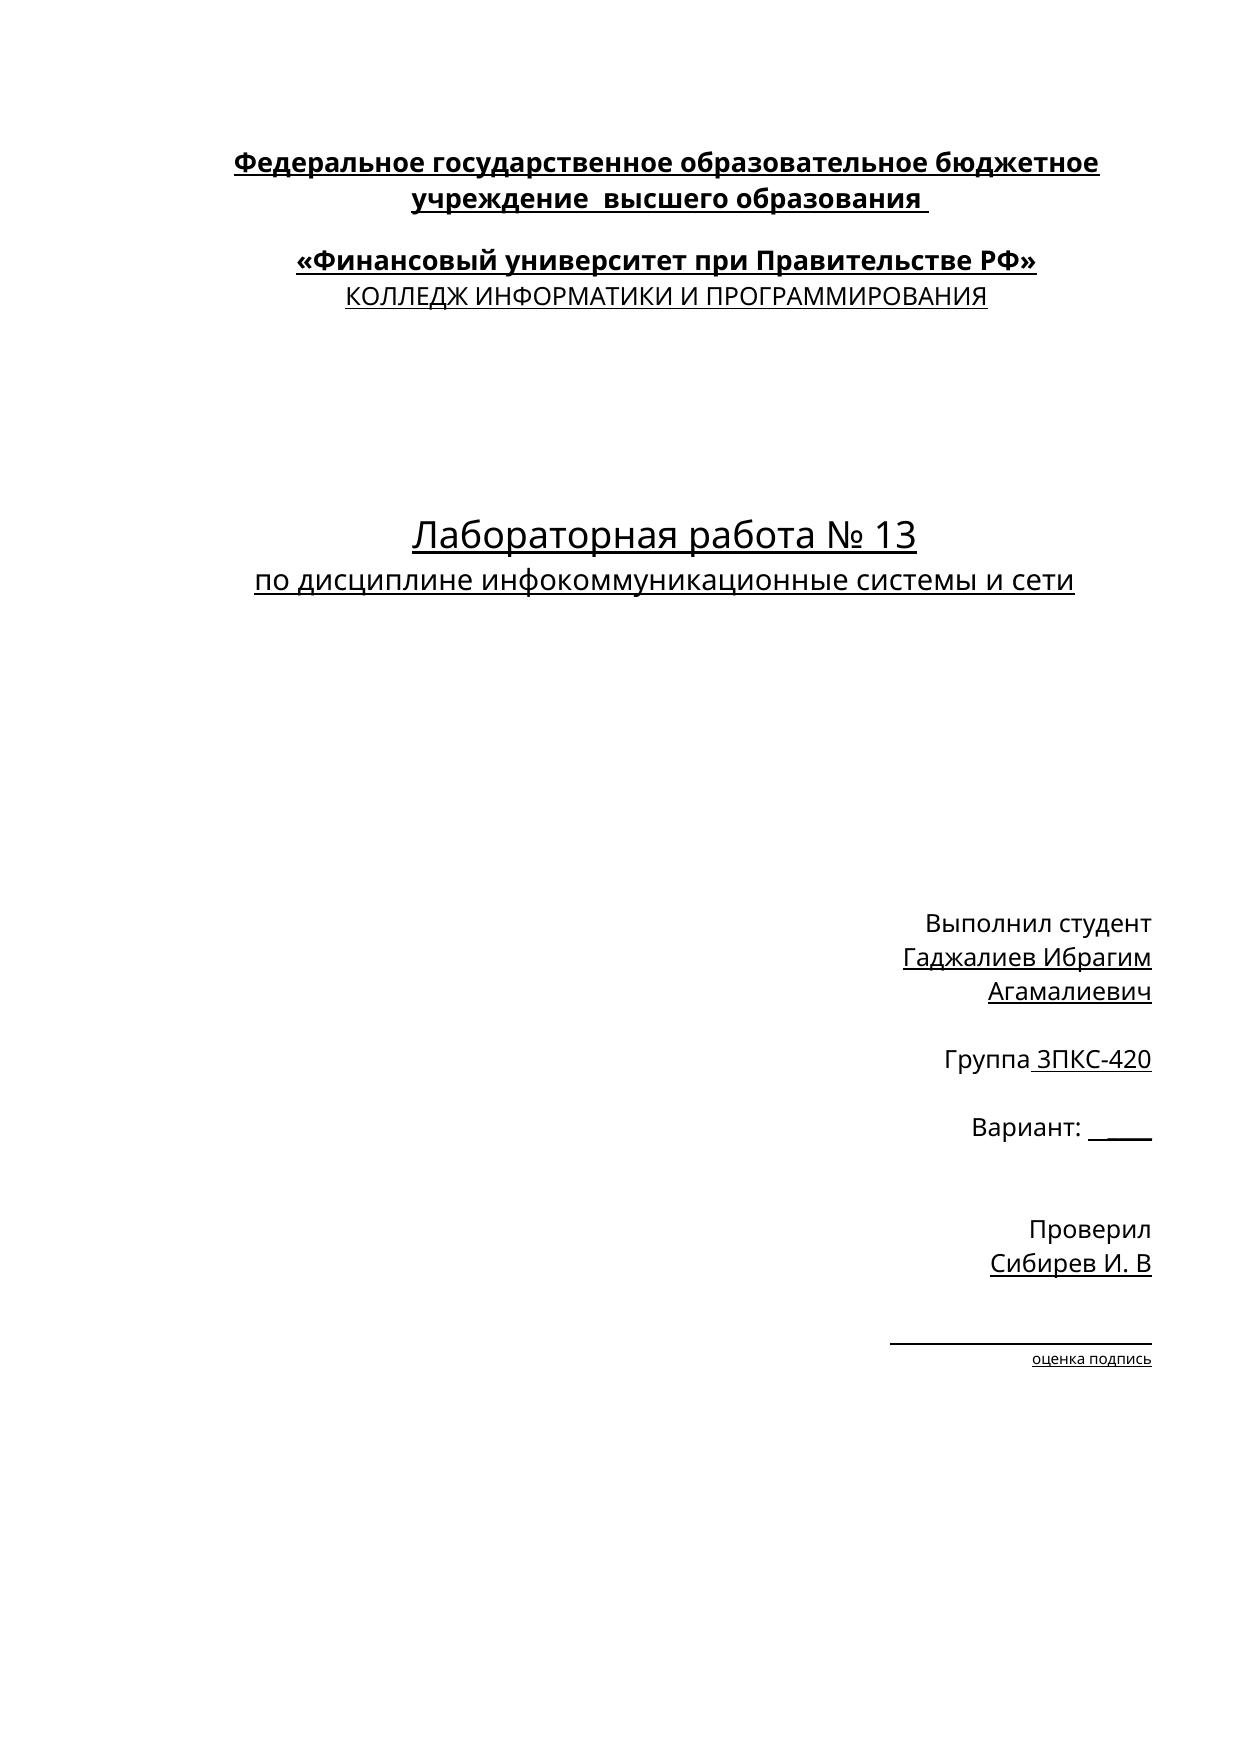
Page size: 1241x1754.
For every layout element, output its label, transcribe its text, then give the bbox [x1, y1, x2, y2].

text оценка подпись [813, 1348, 1152, 1384]
text Сибирев И. В [783, 1246, 1152, 1280]
text Федеральное государственное образовательное бюджетное учреждение высшего образования [177, 143, 1156, 217]
text «Финансовый университет при Правительстве РФ» [177, 242, 1156, 279]
text Вариант: ____ [783, 1110, 1152, 1144]
text Группа 3ПКС-420 [783, 1042, 1152, 1076]
text Проверил [783, 1212, 1152, 1246]
text Гаджалиев Ибрагим Агамалиевич [783, 939, 1152, 1008]
text КОЛЛЕДЖ ИНФОРМАТИКИ И ПРОГРАММИРОВАНИЯ [177, 279, 1156, 313]
text ____________ ___________ [783, 1314, 1152, 1348]
text по дисциплине инфокоммуникационные системы и сети [177, 559, 1152, 599]
text Лабораторная работа № 13 [177, 508, 1152, 559]
text Выполнил студент [783, 905, 1152, 939]
